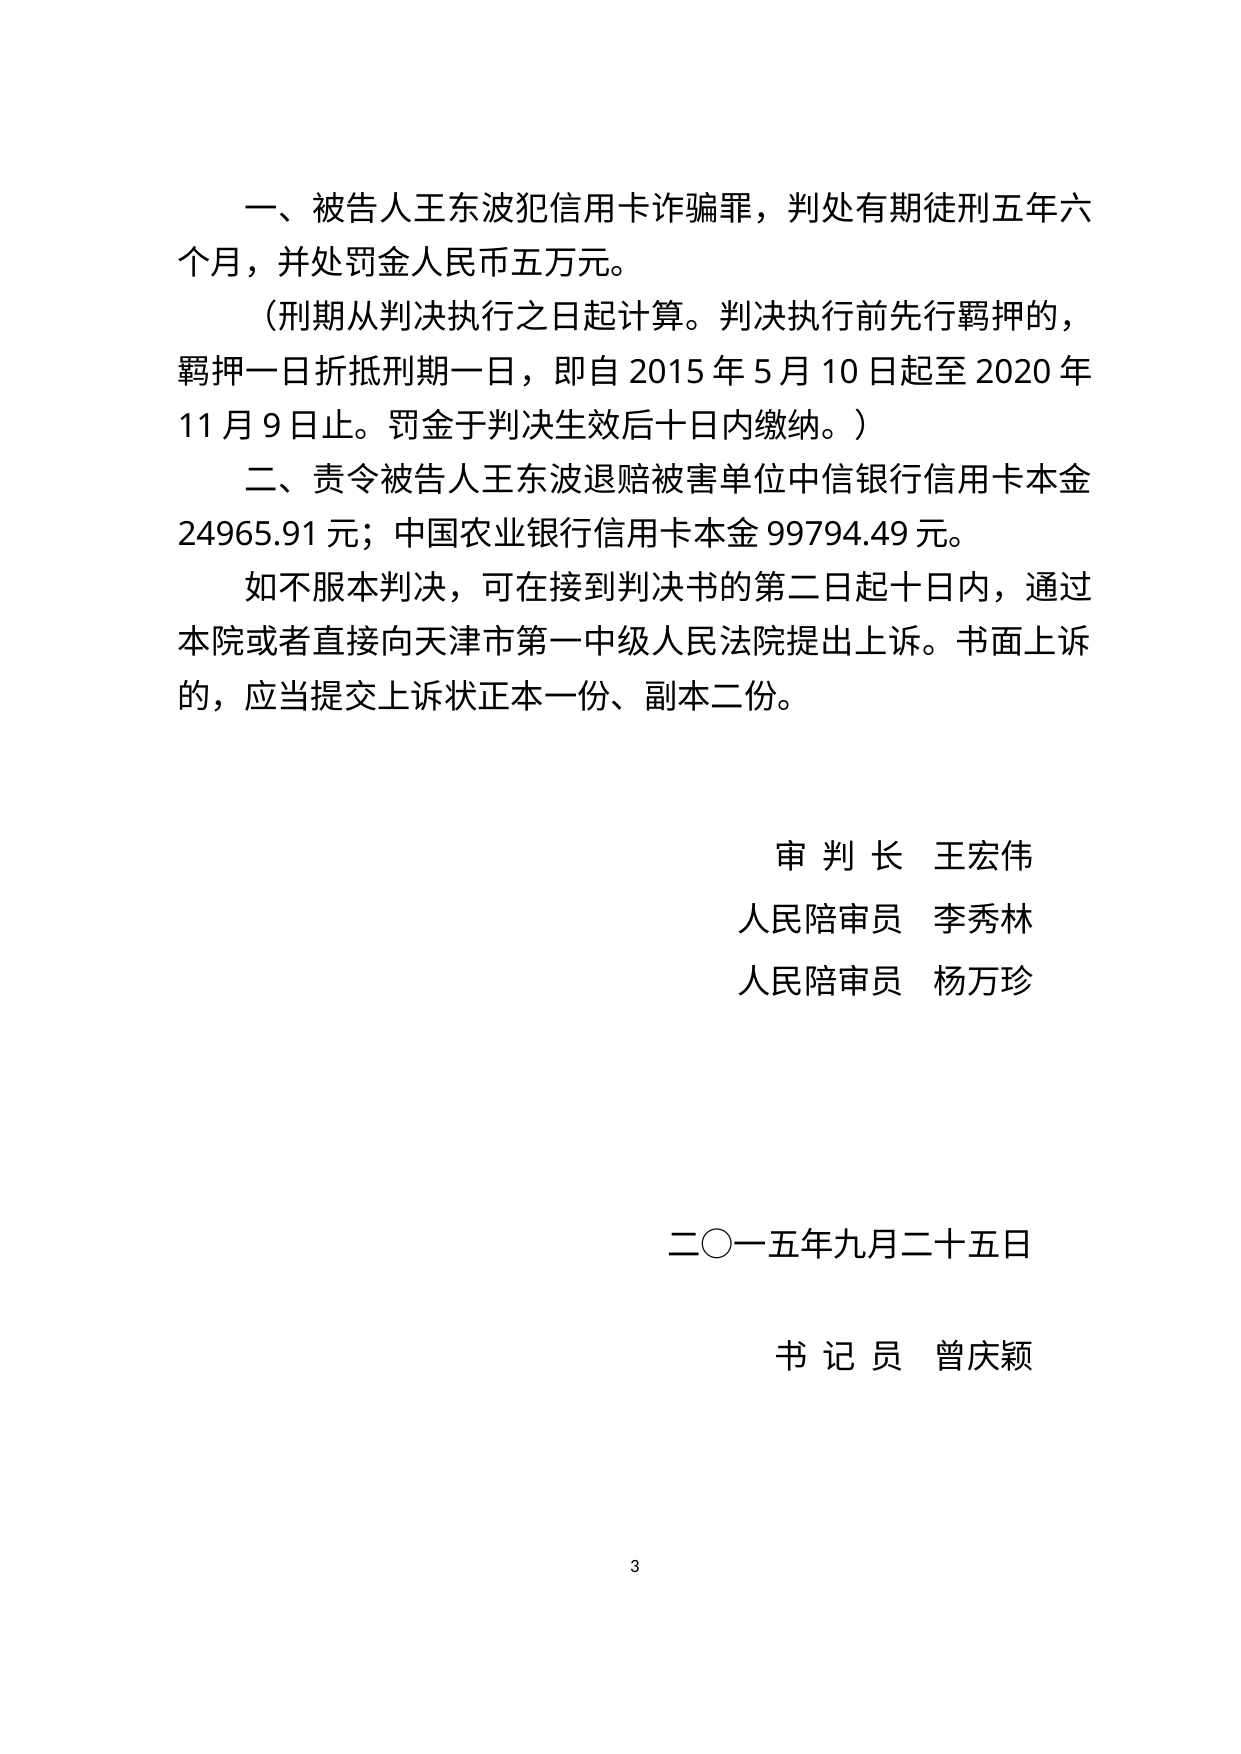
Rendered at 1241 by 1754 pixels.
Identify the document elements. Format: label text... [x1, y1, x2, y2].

text 二○一五年九月二十五日 [177, 1206, 1034, 1269]
text 二、责令被告人王东波退赔被害单位中信银行信用卡本金24965.91元；中国农业银行信用卡本金99794.49元。 [177, 448, 1092, 556]
text 书 记 员 曾庆颖 [177, 1319, 1034, 1381]
text 审 判 长 王宏伟 人民陪审员 李秀林 人民陪审员 杨万珍 [177, 819, 1034, 1006]
text 如不服本判决，可在接到判决书的第二日起十日内，通过本院或者直接向天津市第一中级人民法院提出上诉。书面上诉的，应当提交上诉状正本一份、副本二份。 [177, 556, 1092, 719]
text 一、被告人王东波犯信用卡诈骗罪，判处有期徒刑五年六个月，并处罚金人民币五万元。 [177, 177, 1092, 286]
text （刑期从判决执行之日起计算。判决执行前先行羁押的，羁押一日折抵刑期一日，即自2015年5月10日起至2020年11月9日止。罚金于判决生效后十日内缴纳。） [177, 286, 1092, 448]
